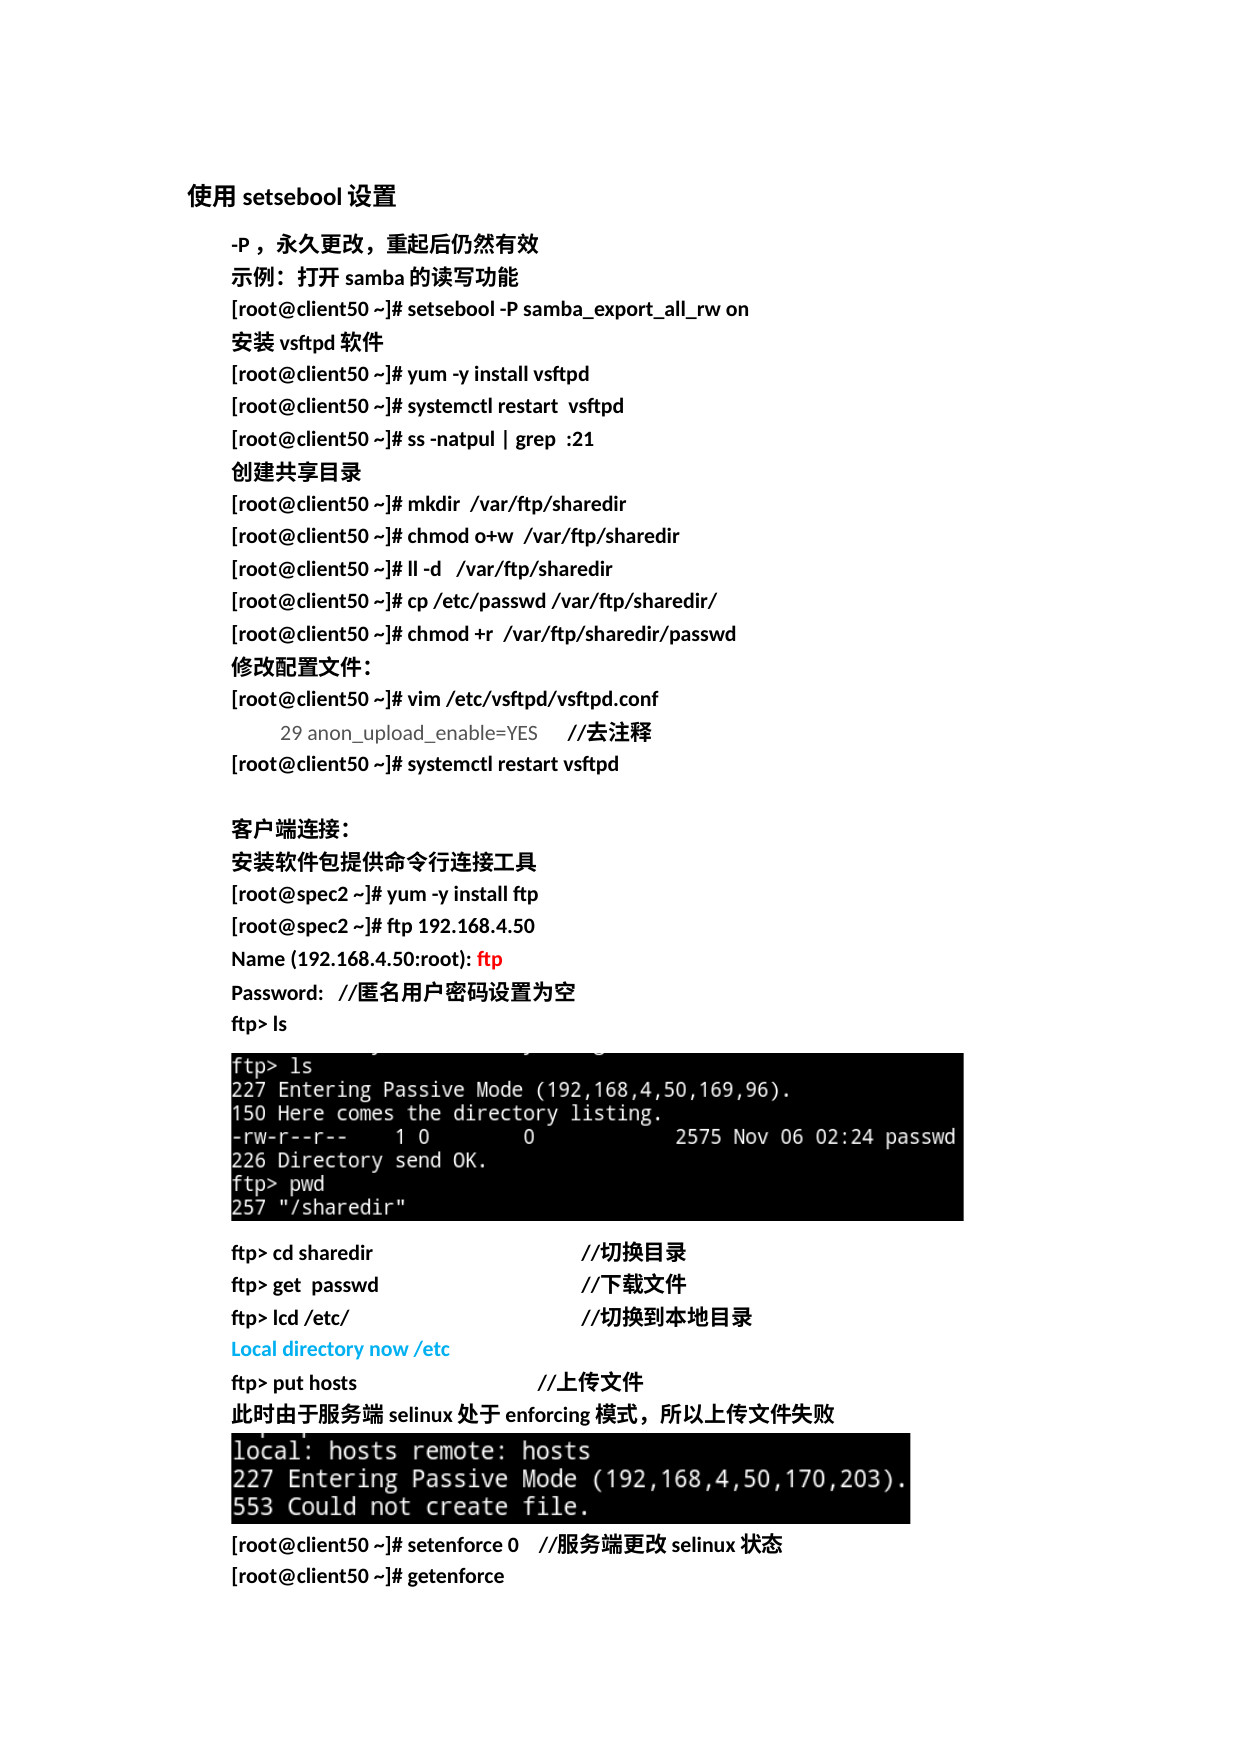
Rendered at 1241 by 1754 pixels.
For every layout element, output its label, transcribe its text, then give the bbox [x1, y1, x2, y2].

picture [231, 1053, 964, 1221]
text 示例：打开samba的读写功能 [187, 259, 1053, 292]
text [root@spec2 ~]# yum -y install ftp [187, 877, 1053, 909]
text [root@client50 ~]# getenforce [187, 1559, 1053, 1592]
text Password: //匿名用户密码设置为空 [187, 974, 1053, 1007]
text [root@client50 ~]# vim /etc/vsftpd/vsftpd.conf [187, 682, 1053, 714]
text ftp> lcd /etc/ //切换到本地目录 [187, 1299, 1053, 1332]
text Local directory now /etc [187, 1332, 1053, 1364]
text -P ，永久更改，重起后仍然有效 [187, 227, 1053, 259]
text [root@client50 ~]# chmod o+w /var/ftp/sharedir [187, 519, 1053, 552]
text [root@client50 ~]# systemctl restart vsftpd [187, 747, 1053, 779]
text [root@client50 ~]# setsebool -P samba_export_all_rw on [187, 292, 1053, 324]
text ftp> put hosts //上传文件 [187, 1364, 1053, 1397]
text 29 anon_upload_enable=YES //去注释 [231, 714, 1053, 747]
text [root@spec2 ~]# ftp 192.168.4.50 [187, 909, 1053, 942]
text Name (192.168.4.50:root): ftp [187, 942, 1053, 974]
text [root@client50 ~]# chmod +r /var/ftp/sharedir/passwd [187, 617, 1053, 649]
text [root@client50 ~]# systemctl restart vsftpd [187, 389, 1053, 422]
text [root@client50 ~]# ss -natpul | grep :21 [187, 422, 1053, 454]
picture [231, 1433, 911, 1524]
text 创建共享目录 [187, 454, 1053, 487]
text [root@client50 ~]# setenforce 0 //服务端更改selinux状态 [187, 1527, 1053, 1559]
text ftp> cd sharedir //切换目录 [187, 1234, 1053, 1267]
text 安装软件包提供命令行连接工具 [187, 844, 1053, 877]
text 修改配置文件： [187, 649, 1053, 682]
text [root@client50 ~]# yum -y install vsftpd [187, 357, 1053, 389]
subtitle 使用setsebool设置 [187, 162, 1053, 227]
text 客户端连接： [187, 812, 1053, 844]
text ftp> ls [187, 1007, 1053, 1039]
text ftp> get passwd //下载文件 [187, 1267, 1053, 1299]
text 此时由于服务端selinux处于enforcing模式，所以上传文件失败 [187, 1397, 1053, 1429]
text [root@client50 ~]# mkdir /var/ftp/sharedir [187, 487, 1053, 519]
text [root@client50 ~]# ll -d /var/ftp/sharedir [187, 552, 1053, 584]
text [root@client50 ~]# cp /etc/passwd /var/ftp/sharedir/ [187, 584, 1053, 617]
text 安装vsftpd软件 [187, 324, 1053, 357]
